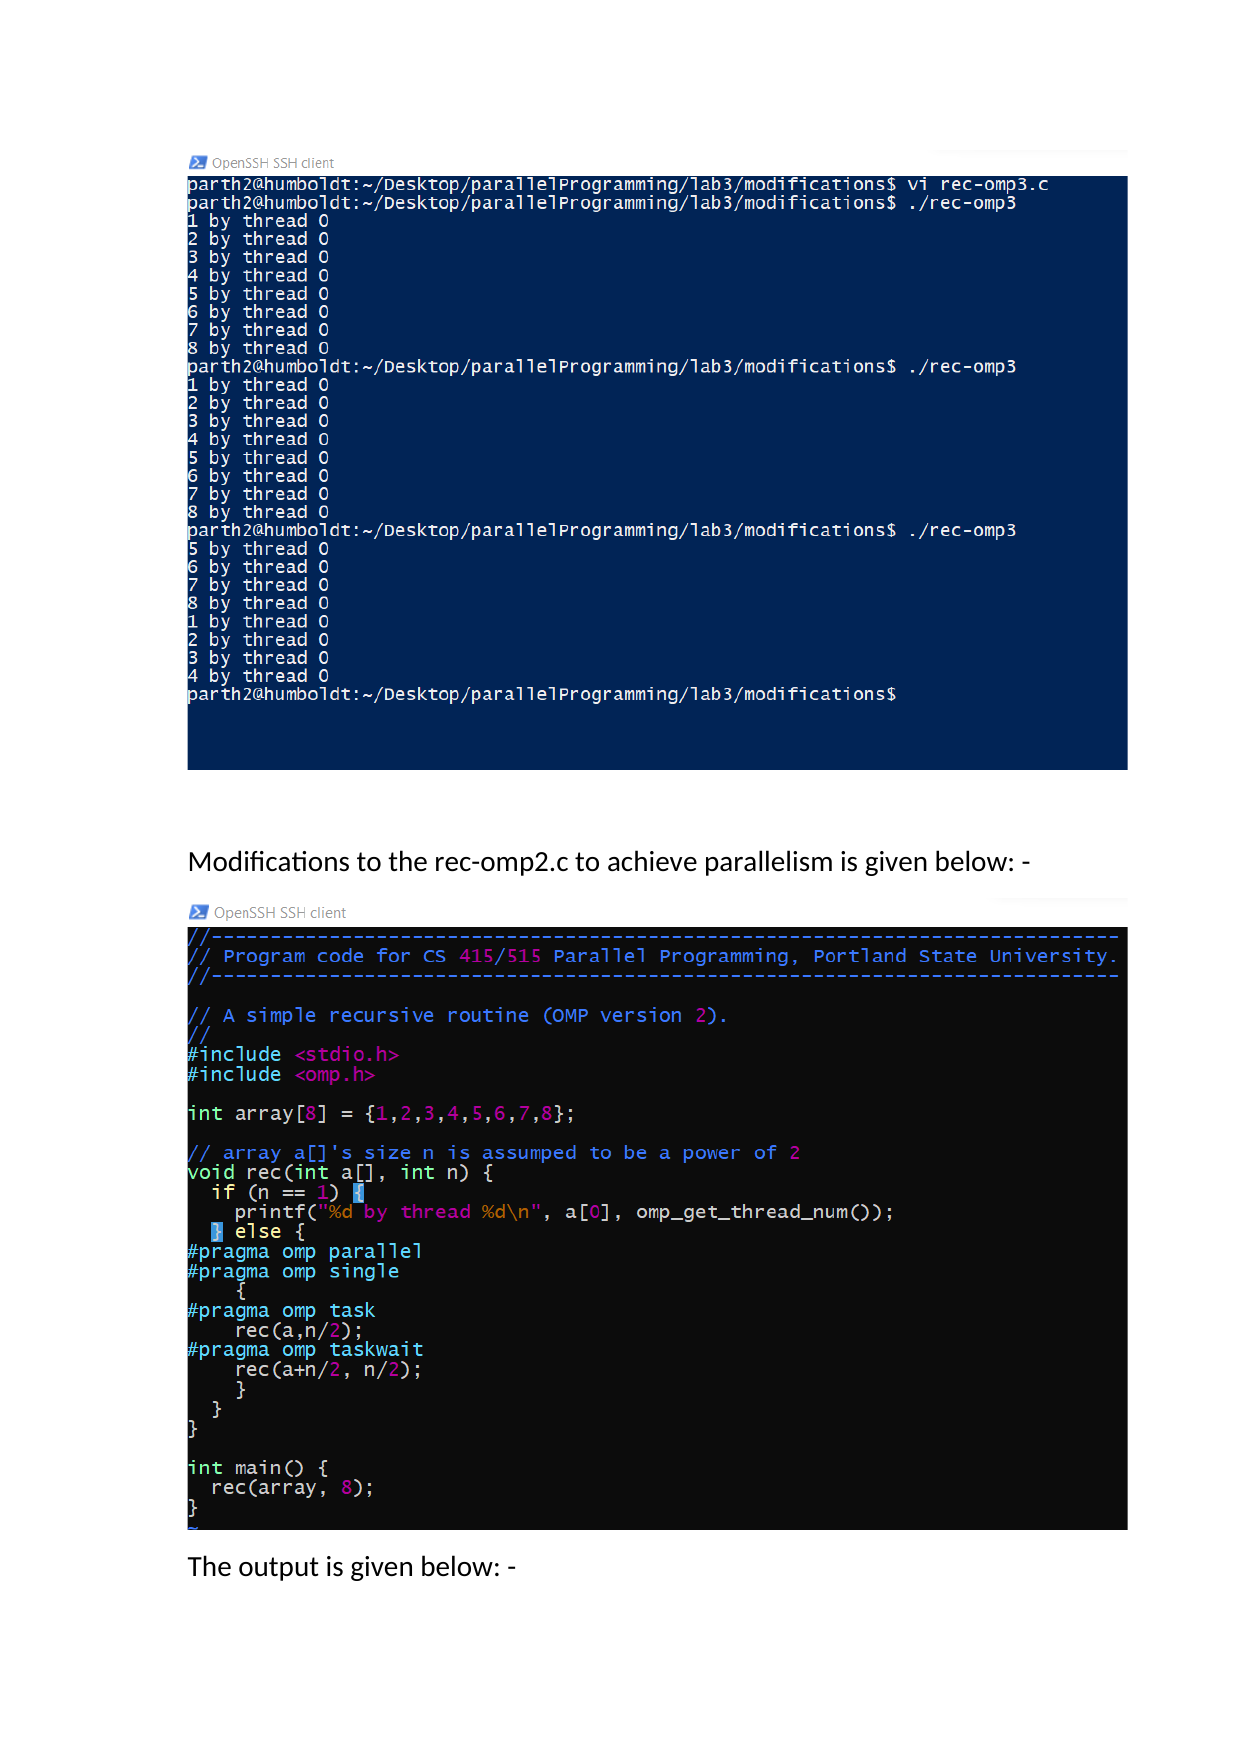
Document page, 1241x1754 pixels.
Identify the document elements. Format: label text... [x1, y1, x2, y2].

text Modifications to the rec-omp2.c to achieve parallelism is given below: - [187, 843, 1090, 879]
picture [187, 150, 1128, 770]
picture [187, 898, 1128, 1530]
text The output is given below: - [187, 1548, 1090, 1584]
